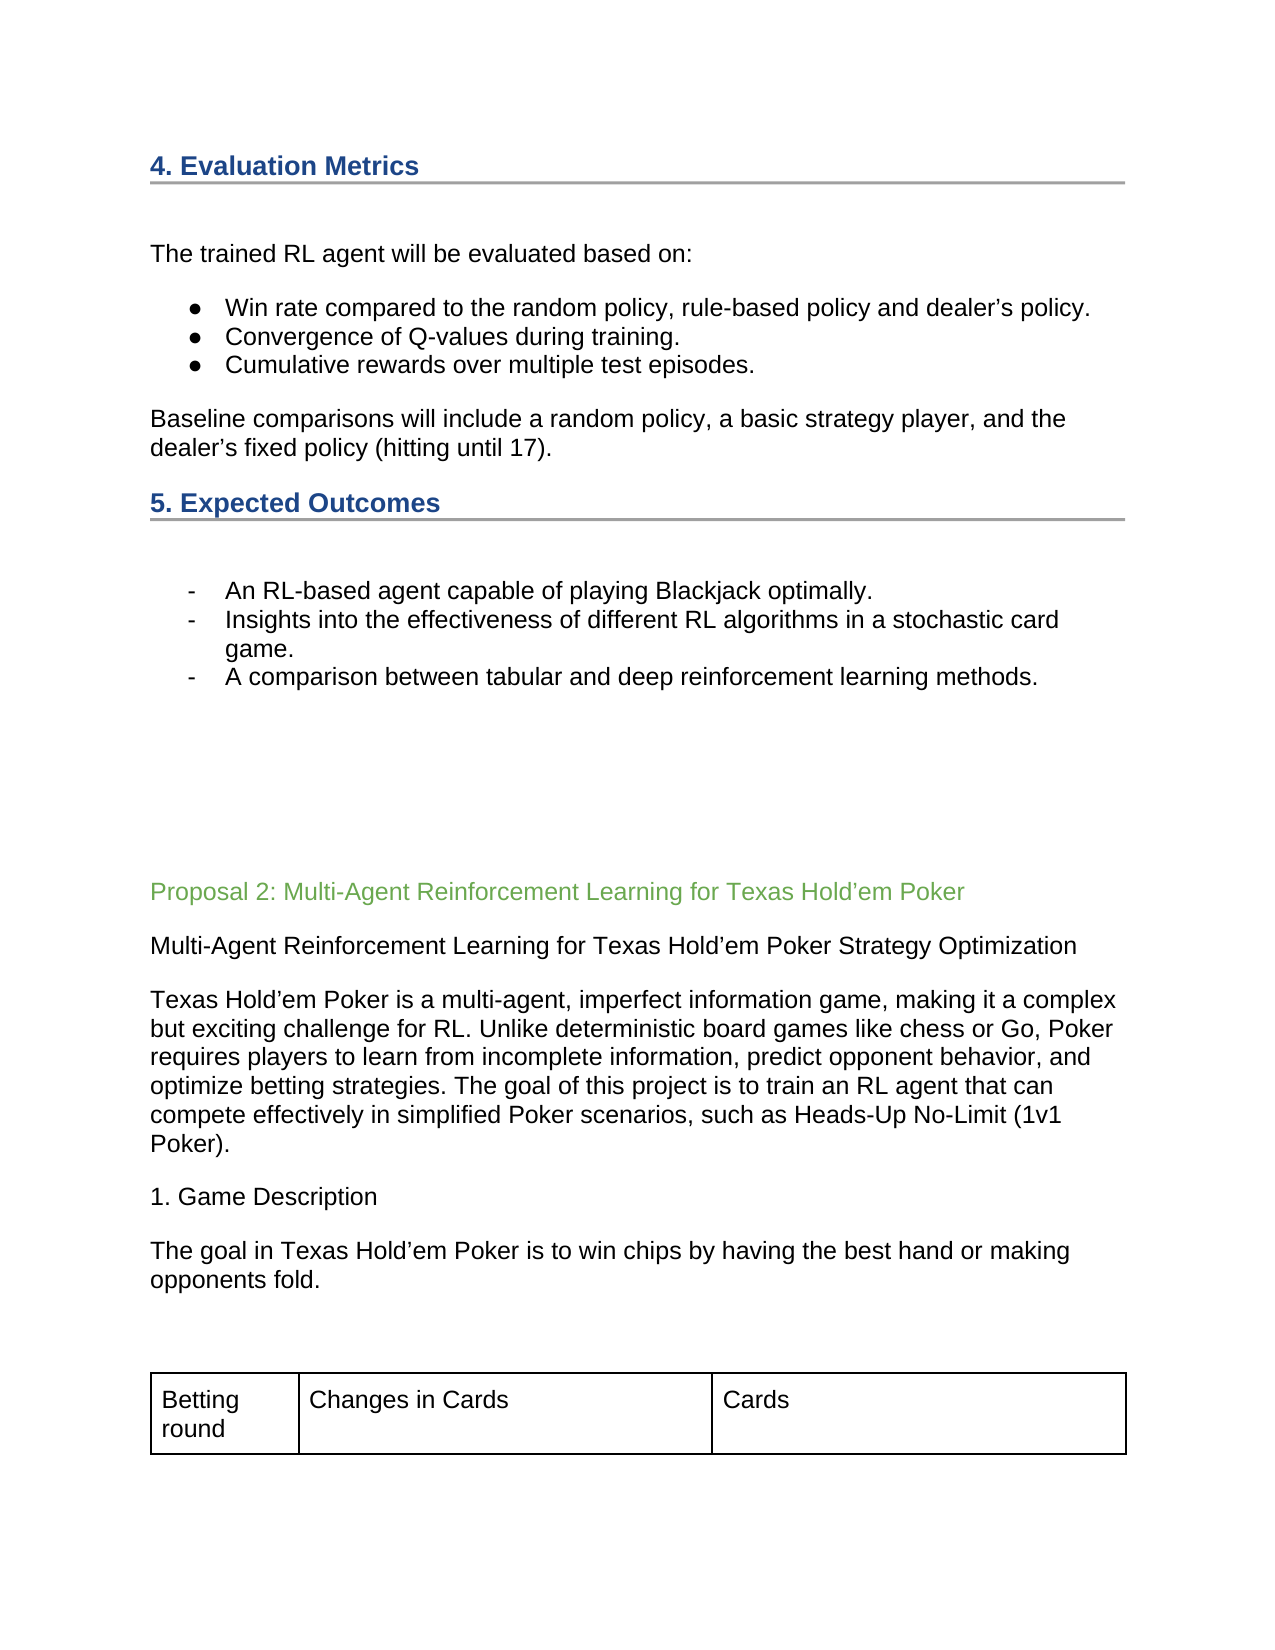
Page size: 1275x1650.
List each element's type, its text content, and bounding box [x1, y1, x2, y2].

text 1. Game Description [150, 1182, 1125, 1211]
list Win rate compared to the random policy, rule-based policy and dealer’s policy. [187, 293, 1125, 322]
list Cumulative rewards over multiple test episodes. [187, 351, 1125, 379]
text The goal in Texas Hold’em Poker is to win chips by having the best hand or making opponents fold. [150, 1236, 1125, 1293]
list An RL-based agent capable of playing Blackjack optimally. [187, 576, 1125, 605]
text Proposal 2: Multi-Agent Reinforcement Learning for Texas Hold’em Poker [150, 877, 1125, 906]
text 5. Expected Outcomes [150, 487, 1125, 518]
text Texas Hold’em Poker is a multi-agent, imperfect information game, making it a complex but exciting challenge for RL. Unlike deterministic board games like chess or Go, Poker requires players to learn from incomplete information, predict opponent behavior, and optimize betting strategies. The goal of this project is to train an RL agent that can compete effectively in simplified Poker scenarios, such as Heads-Up No-Limit (1v1 Poker). [150, 985, 1125, 1157]
list Insights into the effectiveness of different RL algorithms in a stochastic card game. [187, 605, 1125, 662]
text Baseline comparisons will include a random policy, a basic strategy player, and the dealer’s fixed policy (hitting until 17). [150, 404, 1125, 462]
list Convergence of Q-values during training. [187, 322, 1125, 351]
text 4. Evaluation Metrics [150, 150, 1125, 181]
table_header Cards [713, 1374, 1125, 1453]
table_header Betting round [152, 1374, 298, 1453]
text The trained RL agent will be evaluated based on: [150, 239, 1125, 268]
table_header Changes in Cards [300, 1374, 711, 1453]
list A comparison between tabular and deep reinforcement learning methods. [187, 662, 1125, 691]
text Multi-Agent Reinforcement Learning for Texas Hold’em Poker Strategy Optimization [150, 931, 1125, 960]
